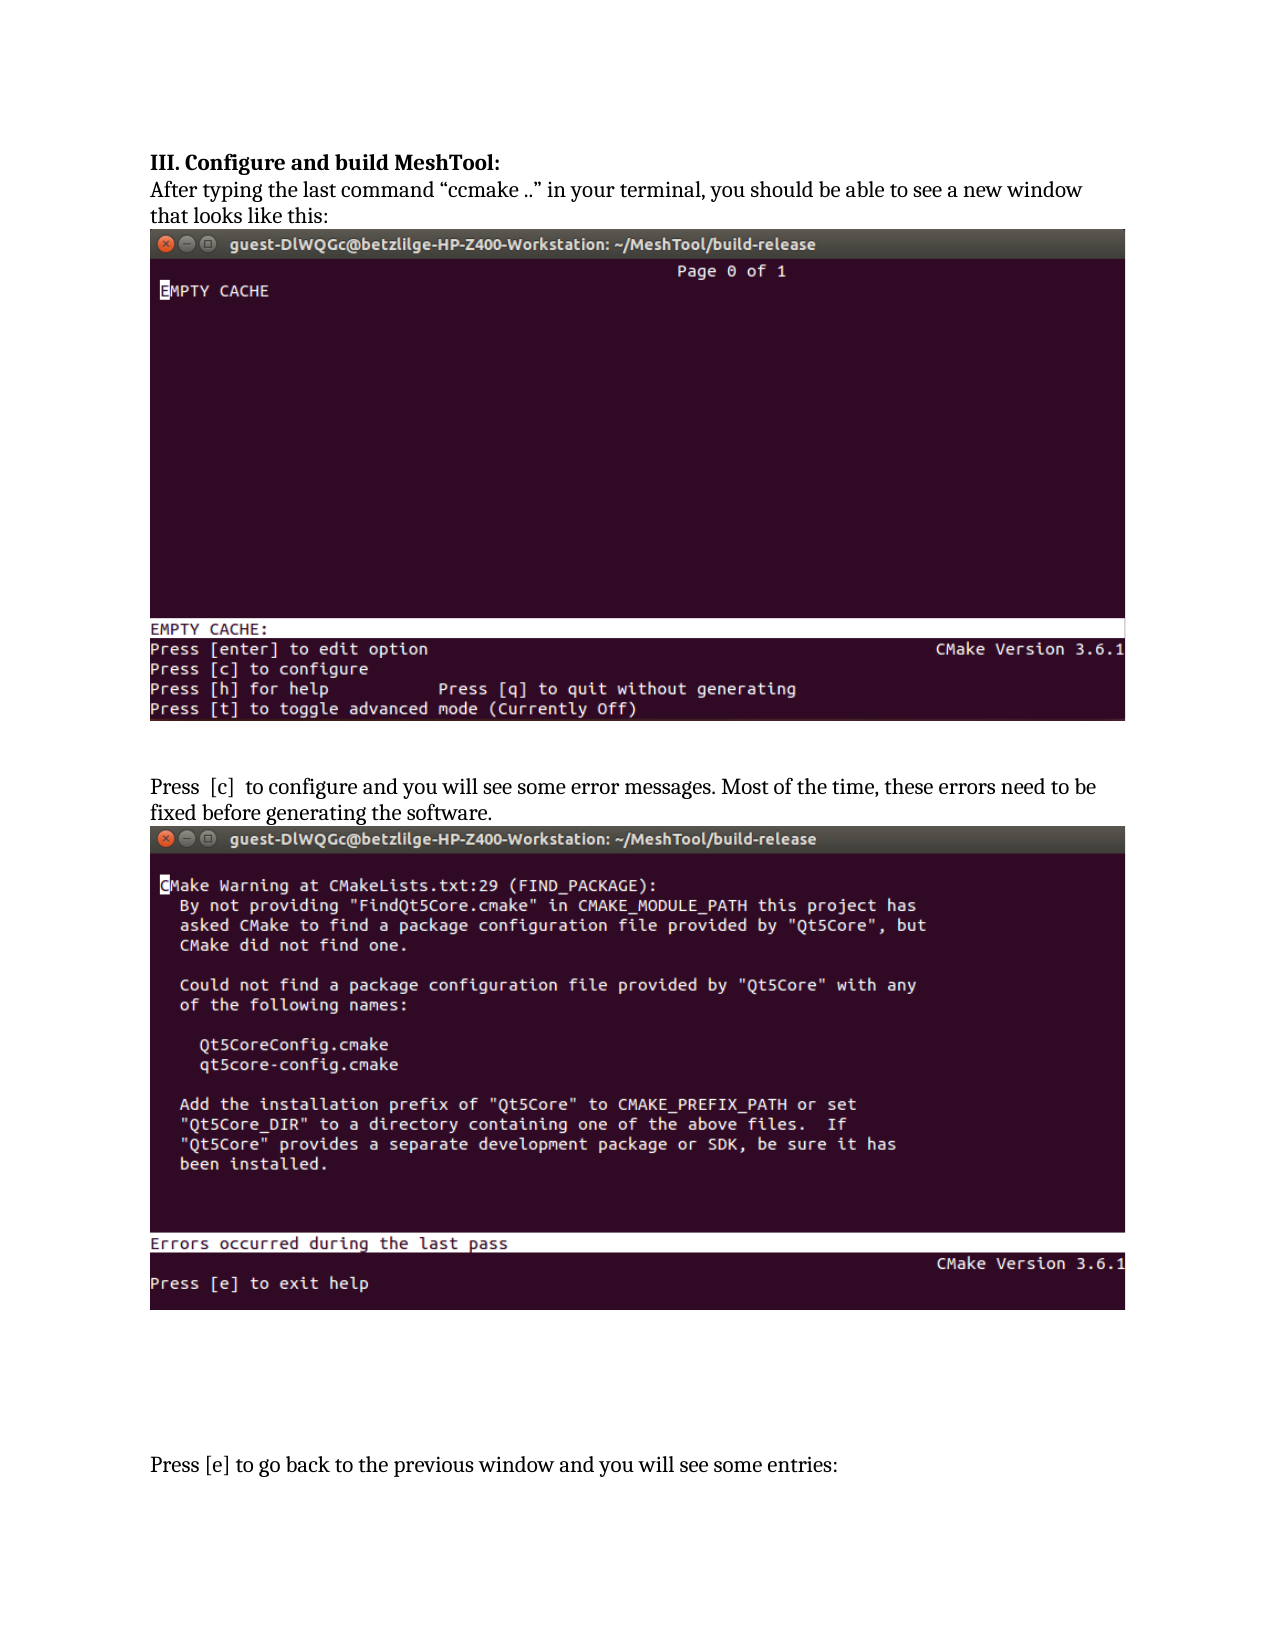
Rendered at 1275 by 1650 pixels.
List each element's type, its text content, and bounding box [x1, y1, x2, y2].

text III. Configure and build MeshTool: [150, 150, 1125, 176]
picture [150, 229, 1125, 721]
text After typing the last command “ccmake ..” in your terminal, you should be able to see a new window that looks like this: [150, 176, 1125, 229]
picture [150, 826, 1125, 1310]
text Press [c] to configure and you will see some error messages. Most of the time, these errors need to be fixed before generating the software. [150, 773, 1125, 826]
text Press [e] to go back to the previous window and you will see some entries: [150, 1451, 1125, 1478]
